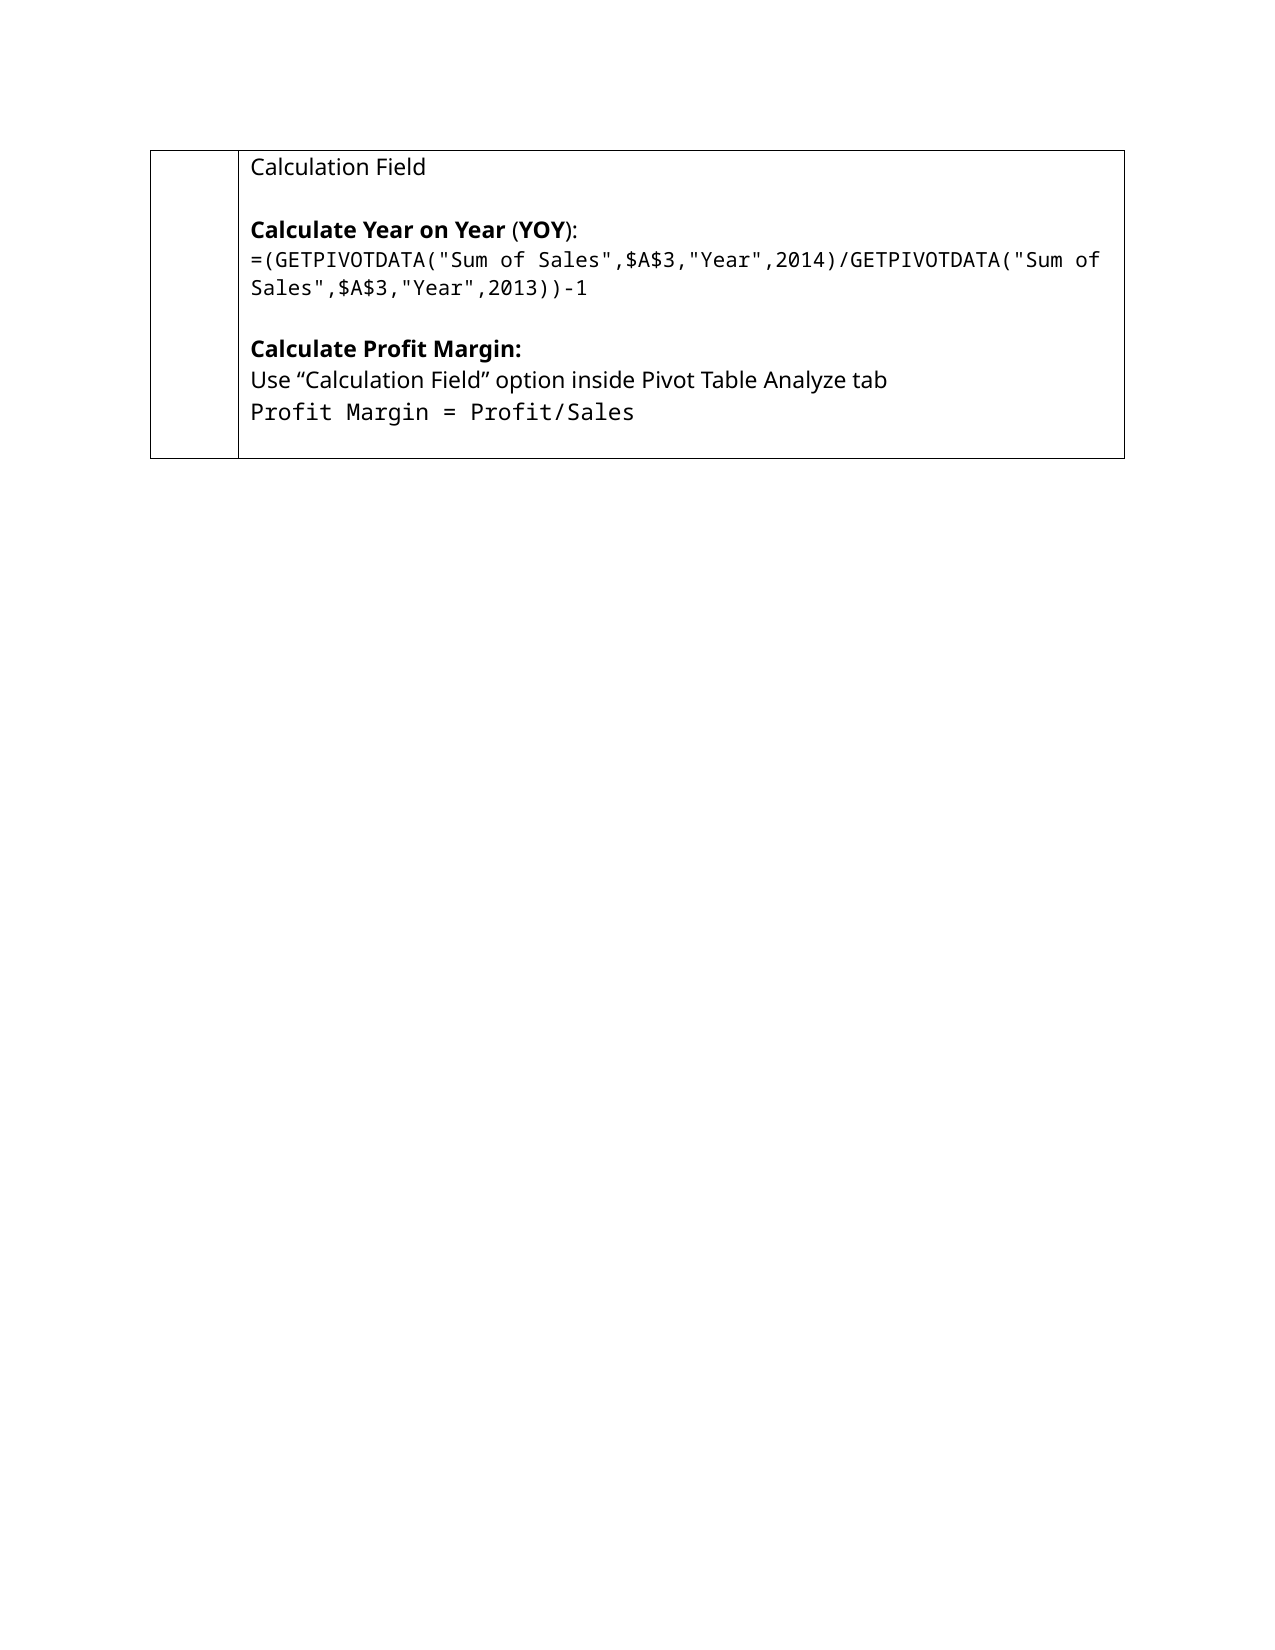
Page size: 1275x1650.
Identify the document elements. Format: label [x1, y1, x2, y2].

table_cell [151, 151, 238, 458]
table_cell [239, 151, 1124, 458]
